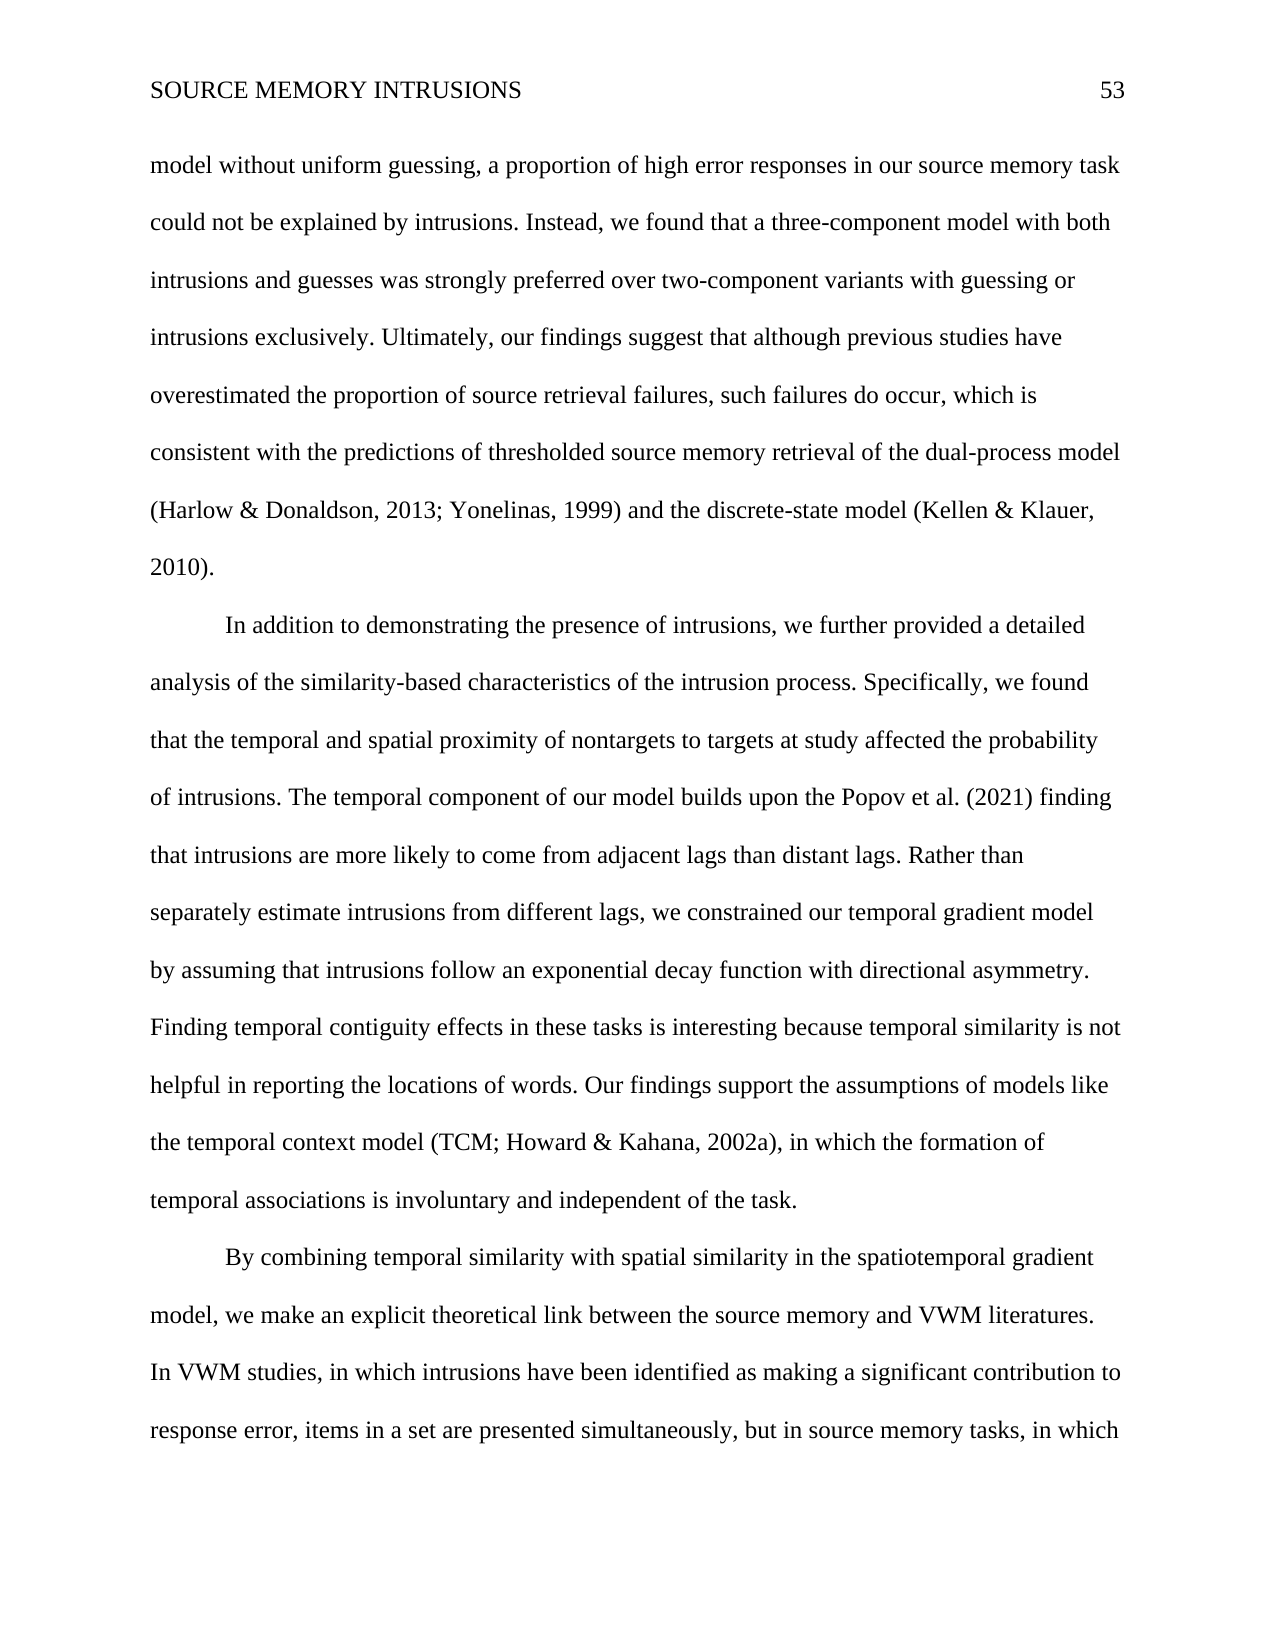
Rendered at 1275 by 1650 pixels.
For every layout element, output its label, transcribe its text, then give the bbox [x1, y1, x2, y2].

text In addition to demonstrating the presence of intrusions, we further provided a detailed analysis of the similarity-based characteristics of the intrusion process. Specifically, we found that the temporal and spatial proximity of nontargets to targets at study affected the probability of intrusions. The temporal component of our model builds upon the Popov et al. (2021) finding that intrusions are more likely to come from adjacent lags than distant lags. Rather than separately estimate intrusions from different lags, we constrained our temporal gradient model by assuming that intrusions follow an exponential decay function with directional asymmetry. Finding temporal contiguity effects in these tasks is interesting because temporal similarity is not helpful in reporting the locations of words. Our findings support the assumptions of models like the temporal context model (TCM; Howard & Kahana, 2002a), in which the formation of temporal associations is involuntary and independent of the task. [150, 610, 1125, 1214]
